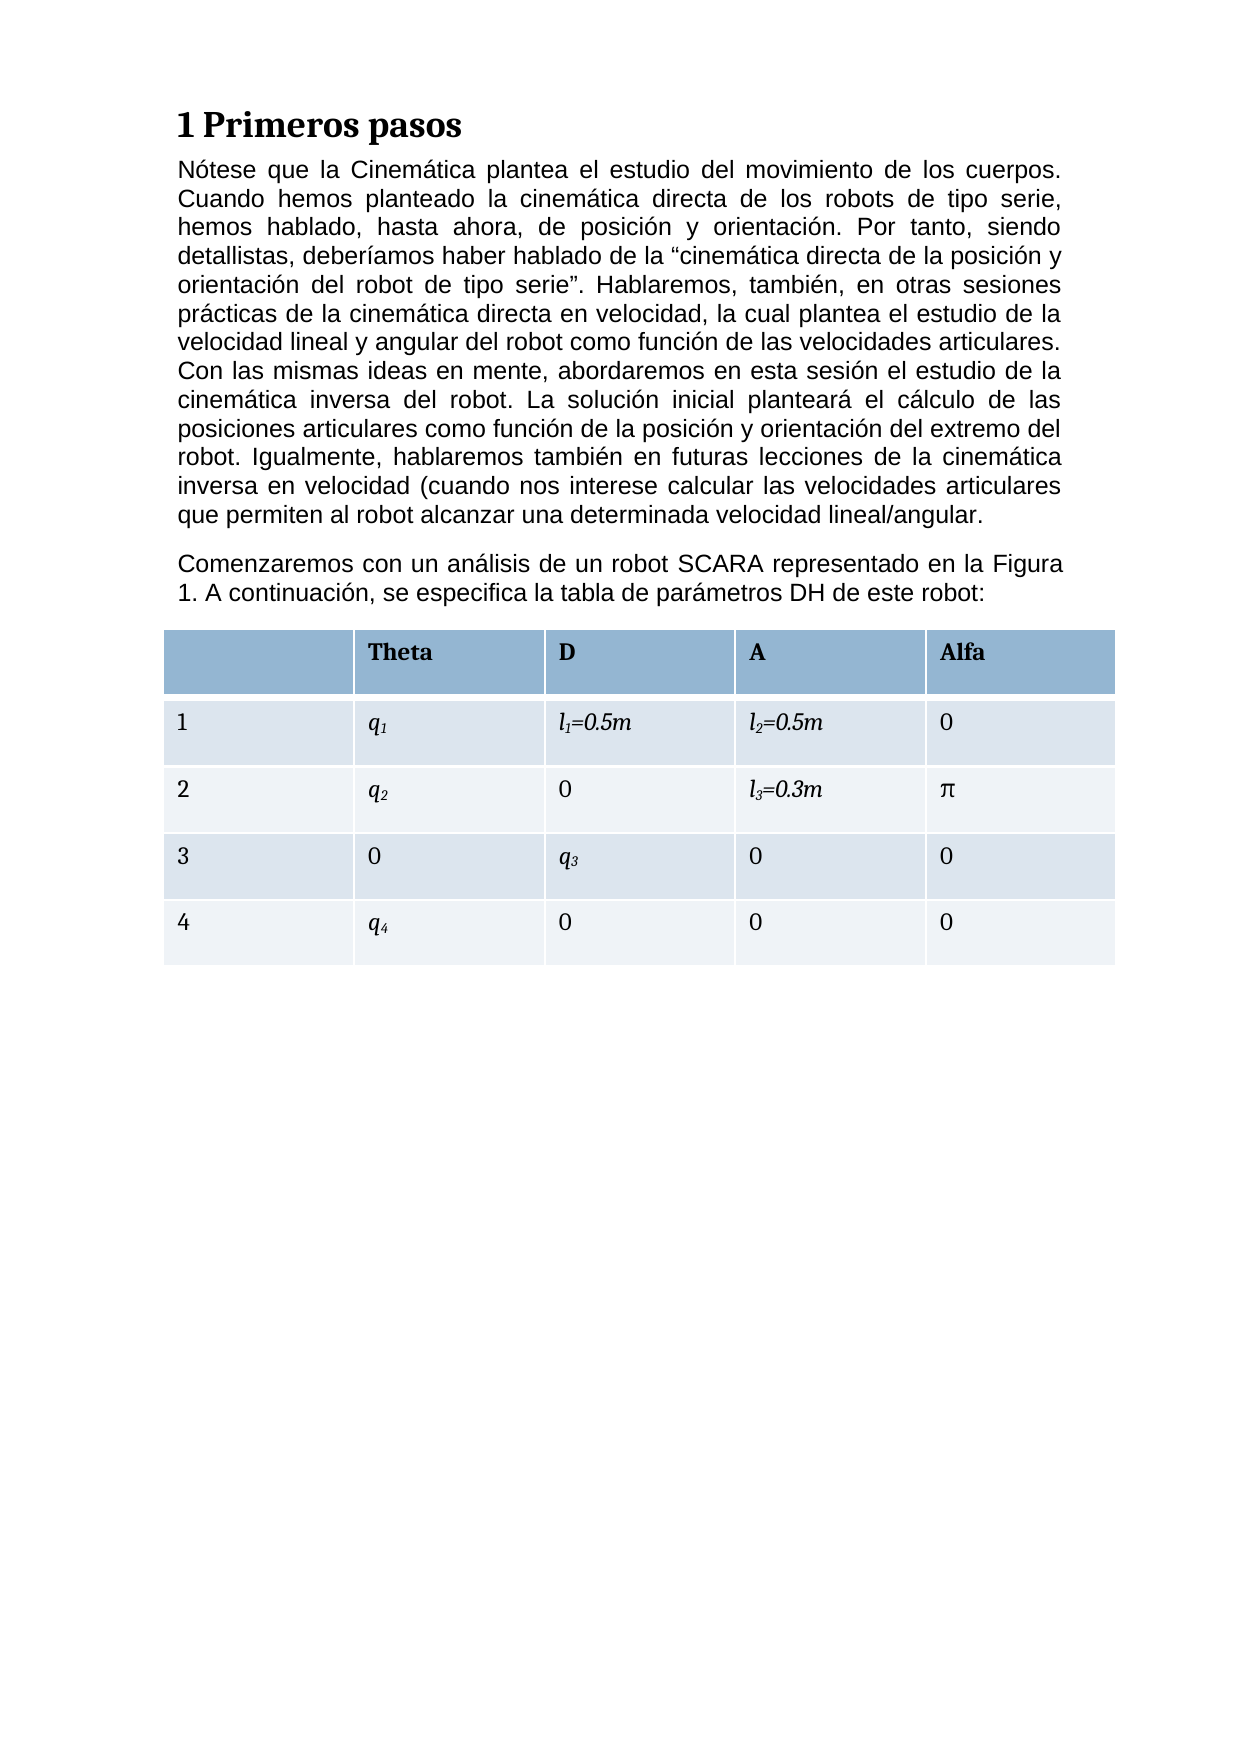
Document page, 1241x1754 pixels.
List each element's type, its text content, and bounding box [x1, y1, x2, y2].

table_cell 0 [927, 701, 1115, 765]
table_cell q1 [355, 701, 544, 765]
table_cell 0 [736, 834, 925, 899]
text Comenzaremos con un análisis de un robot SCARA representado en la Figura 1. A continuación, se especifica la tabla de parámetros DH de este robot: [177, 549, 1063, 607]
text Nótese que la Cinemática plantea el estudio del movimiento de los cuerpos. Cuando hemos planteado la cinemática directa de los robots de tipo serie, hemos hablado, hasta ahora, de posición y orientación. Por tanto, siendo detallistas, deberíamos haber hablado de la “cinemática directa de la posición y orientación del robot de tipo serie”. Hablaremos, también, en otras sesiones prácticas de la cinemática directa en velocidad, la cual plantea el estudio de la velocidad lineal y angular del robot como función de las velocidades articulares. Con las mismas ideas en mente, abordaremos en esta sesión el estudio de la cinemática inversa del robot. La solución inicial planteará el cálculo de las posiciones articulares como función de la posición y orientación del extremo del robot. Igualmente, hablaremos también en futuras lecciones de la cinemática inversa en velocidad (cuando nos interese calcular las velocidades articulares que permiten al robot alcanzar una determinada velocidad lineal/angular. [177, 155, 1063, 529]
table_cell 0 [927, 901, 1115, 965]
table_header Theta [355, 630, 544, 694]
table_cell 0 [355, 834, 544, 899]
table_cell 0 [927, 834, 1115, 899]
table_cell l2=0.5m [736, 701, 925, 765]
table_cell 0 [546, 768, 734, 832]
table_header Alfa [927, 630, 1115, 694]
table_header [164, 630, 353, 694]
table_cell π [927, 768, 1115, 832]
subtitle 1 Primeros pasos [177, 103, 1063, 147]
table_cell 0 [736, 901, 925, 965]
table_cell 3 [164, 834, 353, 899]
table_cell q3 [546, 834, 734, 899]
table_cell 1 [164, 701, 353, 765]
table_header D [546, 630, 734, 694]
table_cell l3=0.3m [736, 768, 925, 832]
table_cell 4 [164, 901, 353, 965]
table_cell l1=0.5m [546, 701, 734, 765]
table_cell 0 [546, 901, 734, 965]
table_cell q2 [355, 768, 544, 832]
table_cell 2 [164, 768, 353, 832]
table_header A [736, 630, 925, 694]
table_cell q4 [355, 901, 544, 965]
